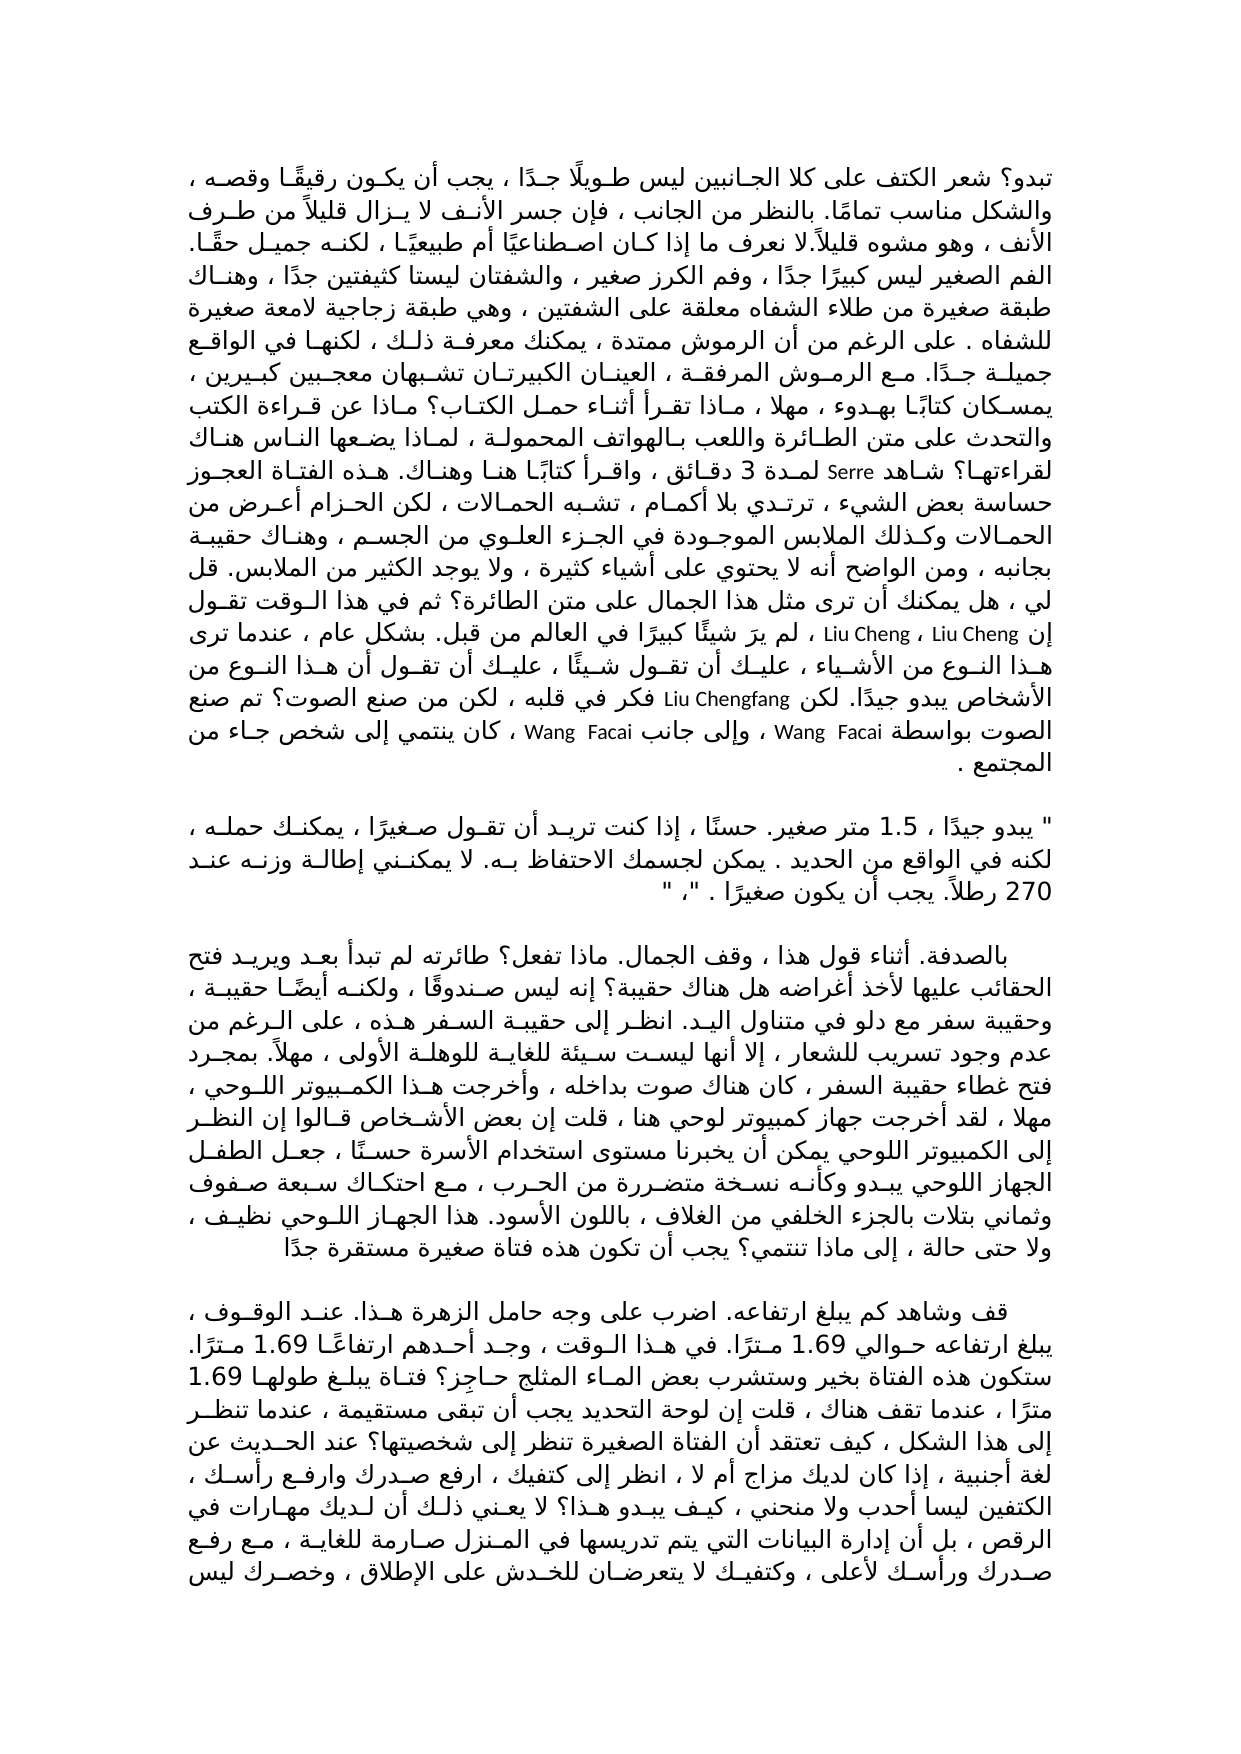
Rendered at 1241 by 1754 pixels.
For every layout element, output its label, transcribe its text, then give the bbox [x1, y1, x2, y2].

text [187, 162, 1053, 779]
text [187, 1296, 1053, 1588]
text بالصدفة. أثناء قول هذا ، وقف الجمال. ماذا تفعل؟ طائرته لم تبدأ بعد ويريد فتح الحقائب عليها لأخذ أغراضه هل هناك حقيبة؟ إنه ليس صندوقًا ، ولكنه أيضًا حقيبة ، وحقيبة سفر مع دلو في متناول اليد. انظر إلى حقيبة السفر هذه ، على الرغم من عدم وجود تسريب للشعار ، إلا أنها ليست سيئة للغاية للوهلة الأولى ، مهلاً. بمجرد فتح غطاء حقيبة السفر ، كان هناك صوت بداخله ، وأخرجت هذا الكمبيوتر اللوحي ، مهلا ، لقد أخرجت جهاز كمبيوتر لوحي هنا ، قلت إن بعض الأشخاص قالوا إن النظر إلى الكمبيوتر اللوحي يمكن أن يخبرنا مستوى استخدام الأسرة حسنًا ، جعل الطفل الجهاز اللوحي يبدو وكأنه نسخة متضررة من الحرب ، مع احتكاك سبعة صفوف وثماني بتلات بالجزء الخلفي من الغلاف ، باللون الأسود. هذا الجهاز اللوحي نظيف ، ولا حتى حالة ، إلى ماذا تنتمي؟ يجب أن تكون هذه فتاة صغيرة مستقرة جدًا [187, 939, 1053, 1264]
text " يبدو جيدًا ، 1.5 متر صغير. حسنًا ، إذا كنت تريد أن تقول صغيرًا ، يمكنك حمله ، لكنه في الواقع من الحديد . يمكن لجسمك الاحتفاظ به. لا يمكنني إطالة وزنه عند 270 رطلاً. يجب أن يكون صغيرًا . "، " [187, 811, 1053, 908]
